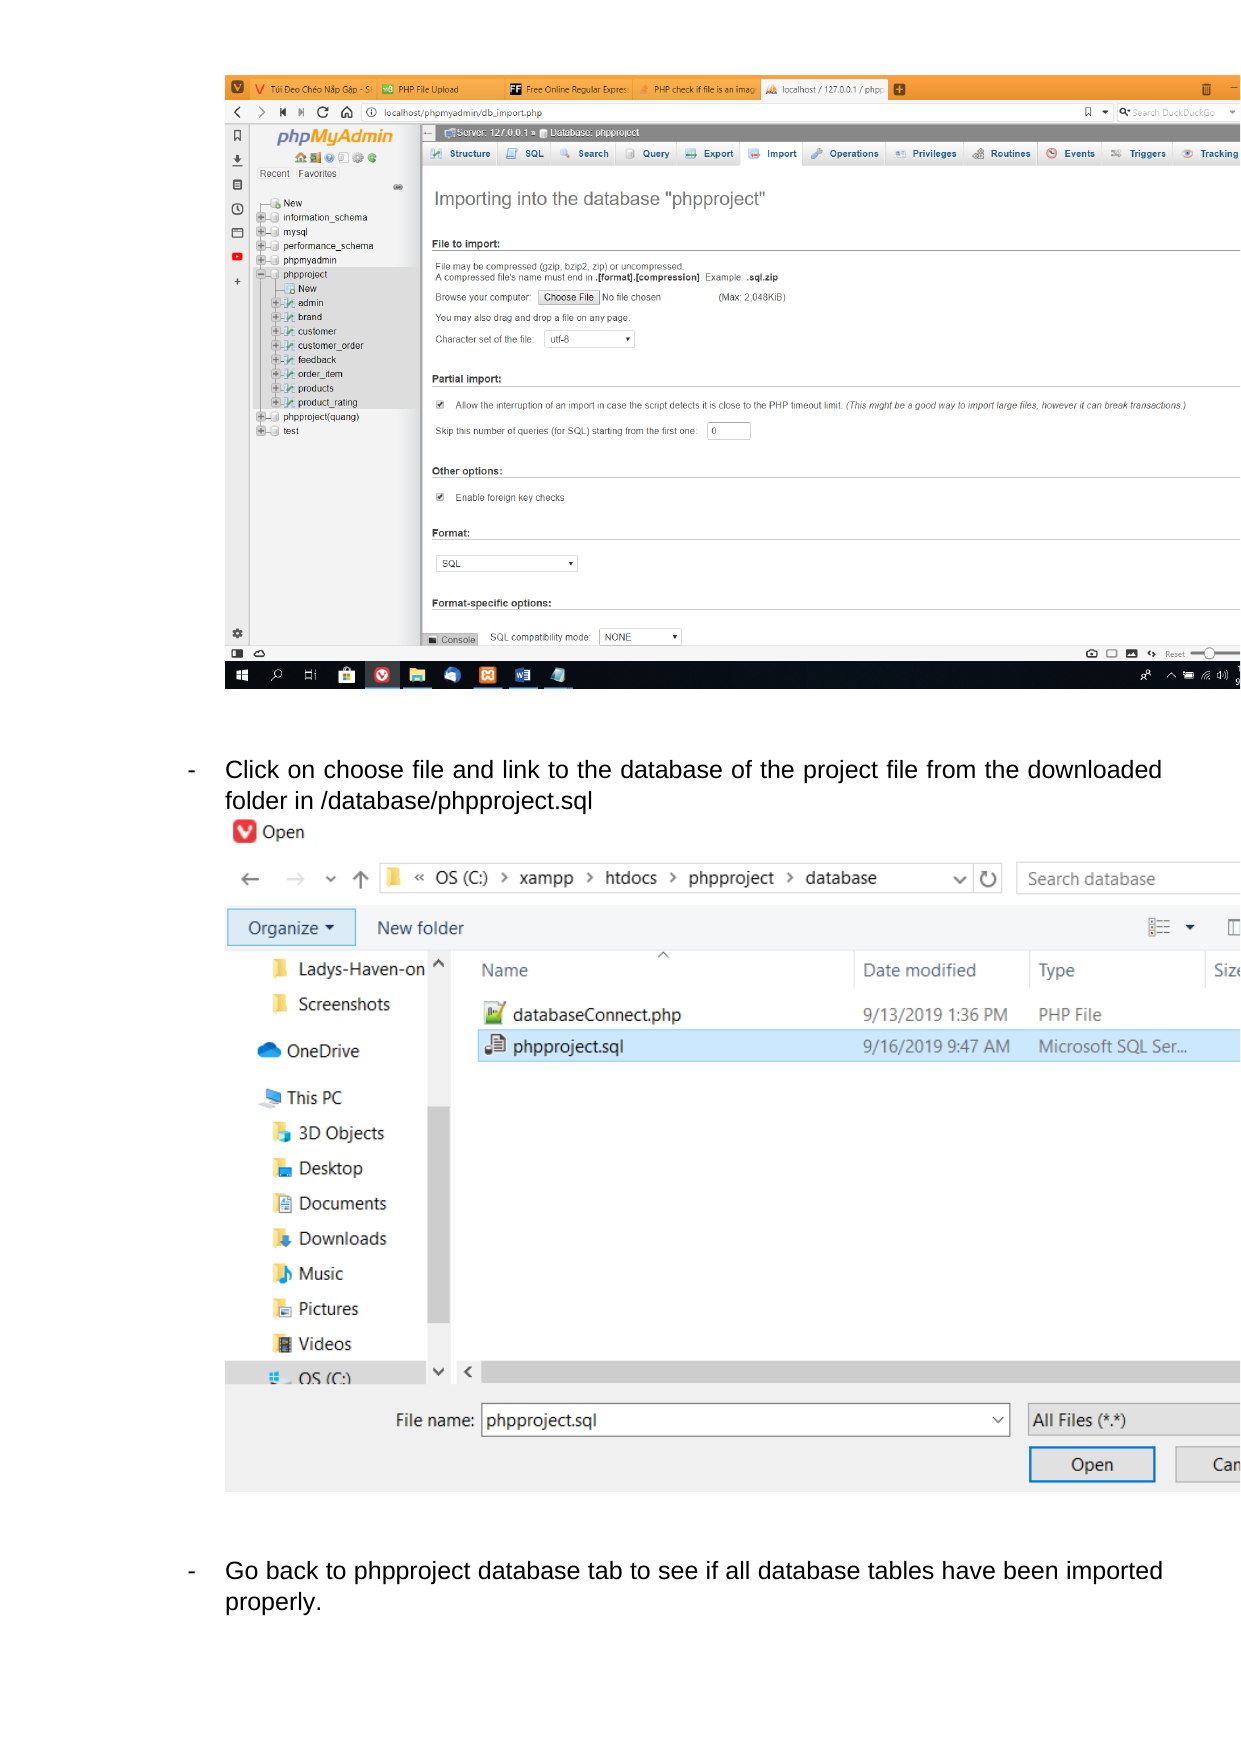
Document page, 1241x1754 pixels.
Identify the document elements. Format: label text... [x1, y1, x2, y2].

list Go back to phpproject database tab to see if all database tables have been imported properly. [187, 1556, 1165, 1616]
list Click on choose file and link to the database of the project file from the downloaded folder in /database/phpproject.sql [187, 755, 1165, 815]
picture [225, 817, 1241, 1492]
picture [225, 75, 1241, 689]
